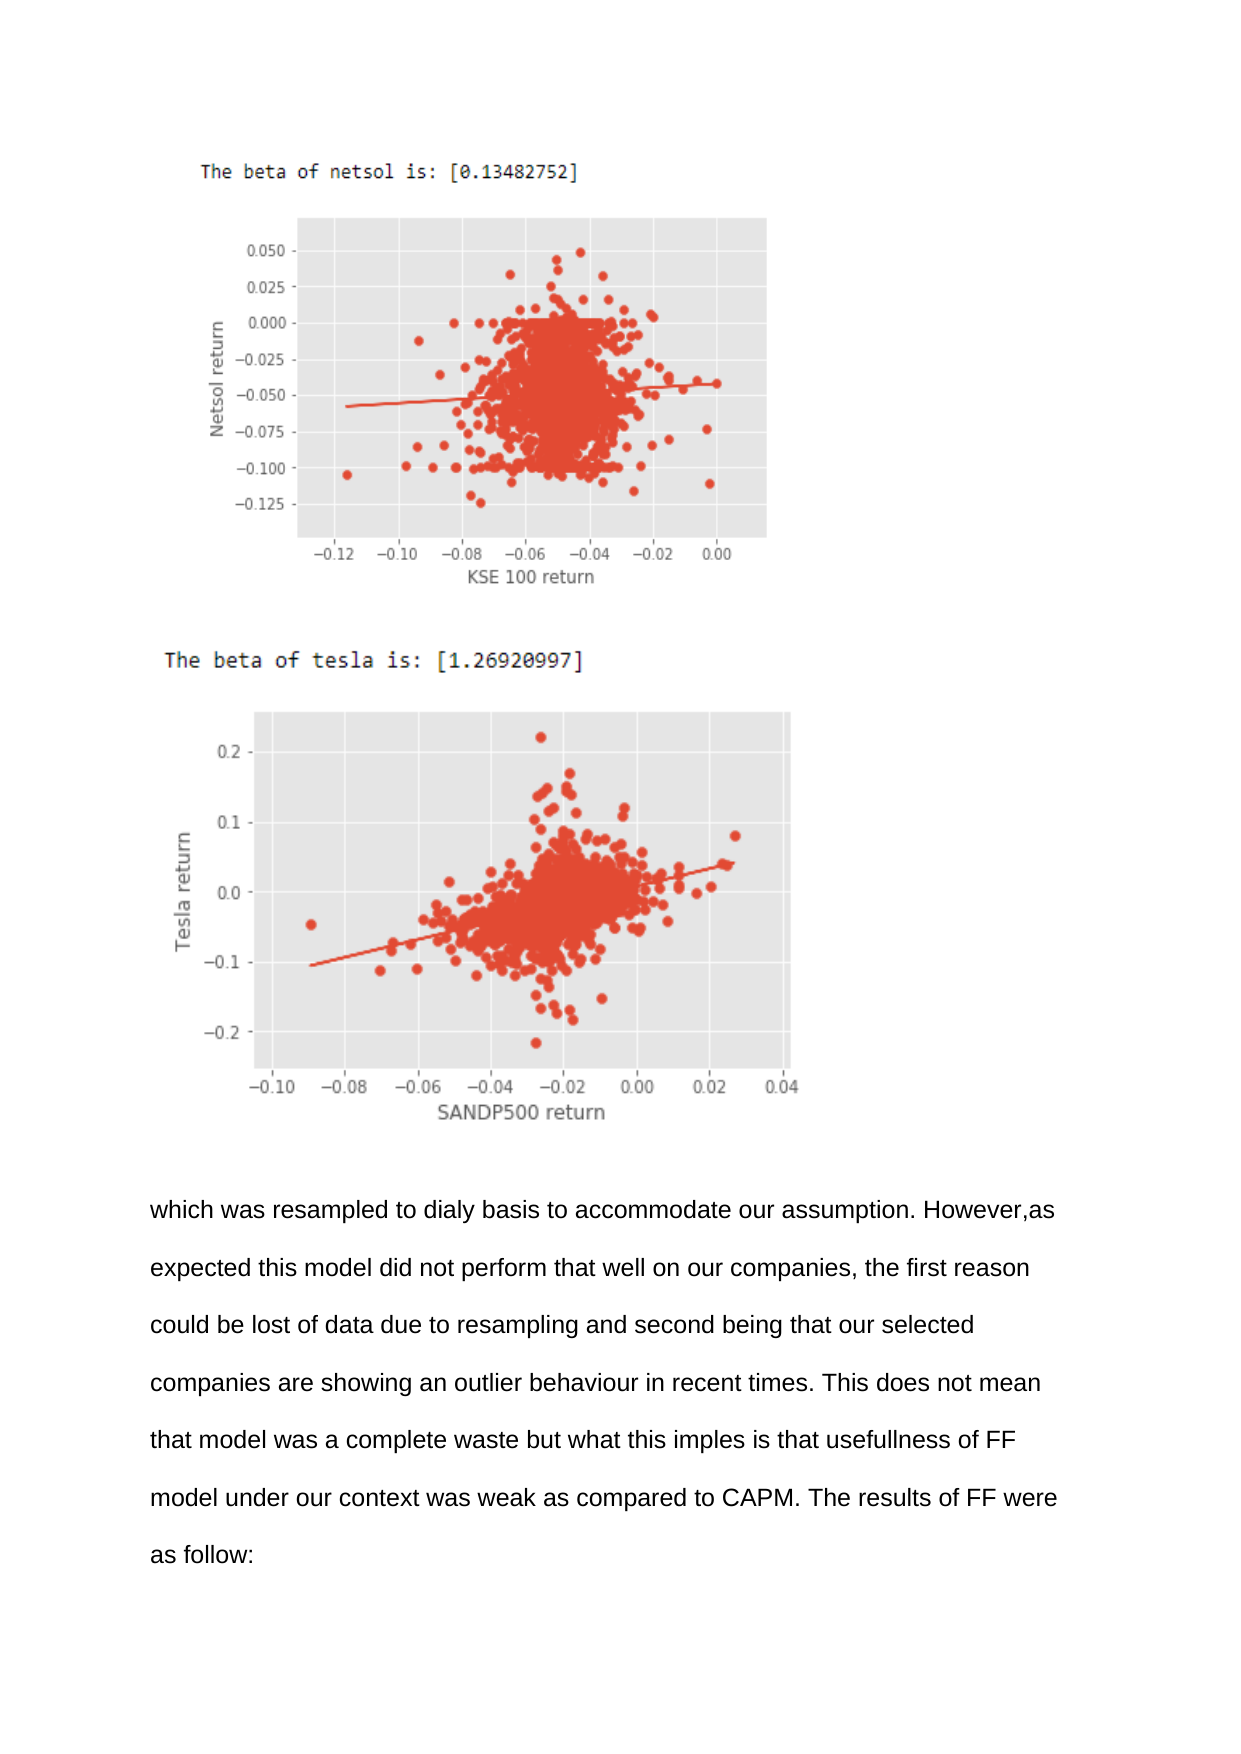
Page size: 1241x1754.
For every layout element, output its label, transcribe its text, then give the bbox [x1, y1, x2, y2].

picture [150, 641, 926, 1151]
text which was resampled to dialy basis to accommodate our assumption. However,as expected this model did not perform that well on our companies, the first reason could be lost of data due to resampling and second being that our selected companies are showing an outlier behaviour in recent times. This does not mean that model was a complete waste but what this imples is that usefullness of FF model under our context was weak as compared to CAPM. The results of FF were as follow: [150, 1196, 1090, 1570]
picture [150, 150, 885, 613]
